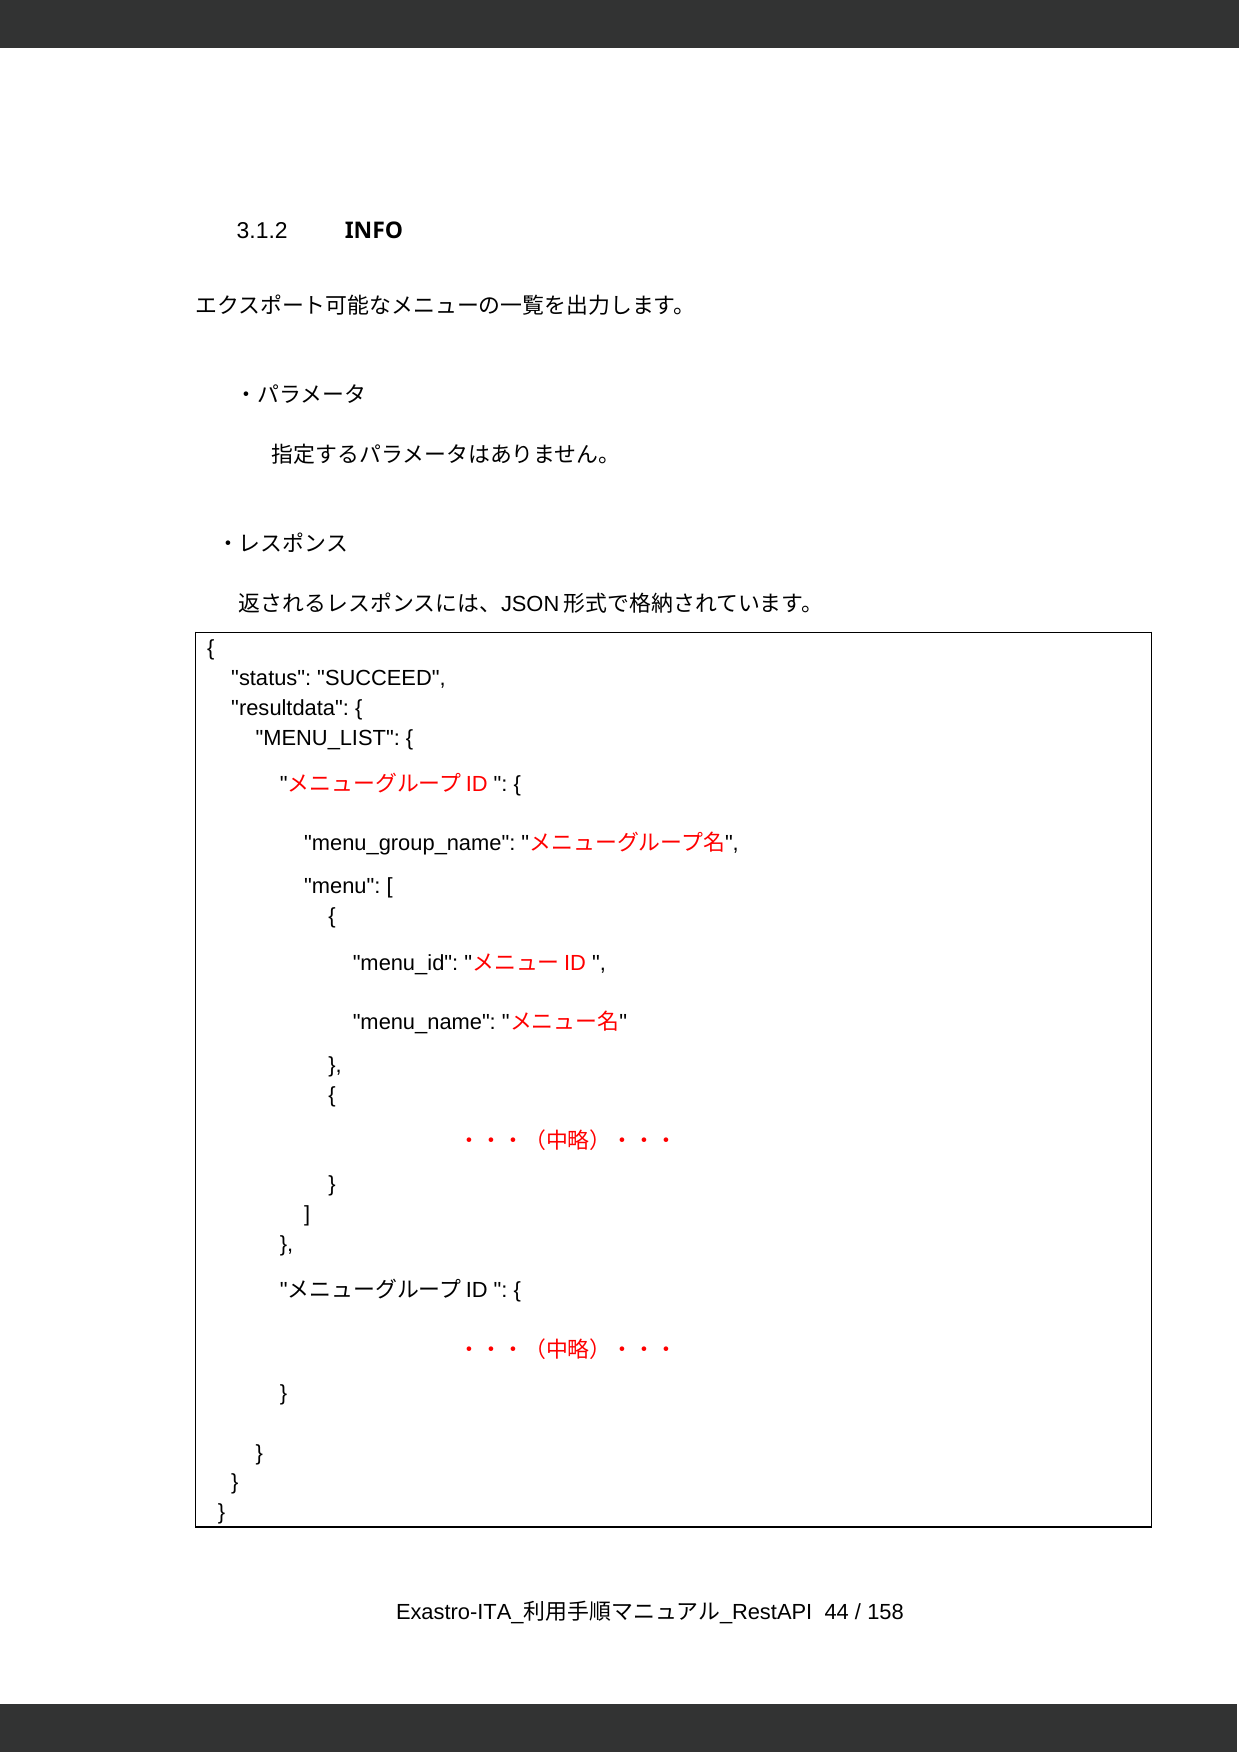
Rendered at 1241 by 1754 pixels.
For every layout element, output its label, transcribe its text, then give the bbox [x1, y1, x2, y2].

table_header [196, 633, 1151, 1526]
picture [0, 1704, 1237, 1752]
text ・レスポンス [195, 512, 1152, 572]
text 返されるレスポンスには、JSON形式で格納されています。 [195, 572, 1152, 632]
subtitle INFO [236, 200, 1152, 259]
text ・パラメータ [195, 363, 1152, 423]
text エクスポート可能なメニューの一覧を出力します。 [195, 274, 1152, 334]
picture [0, 0, 1239, 48]
text 指定するパラメータはありません。 [195, 423, 1152, 483]
